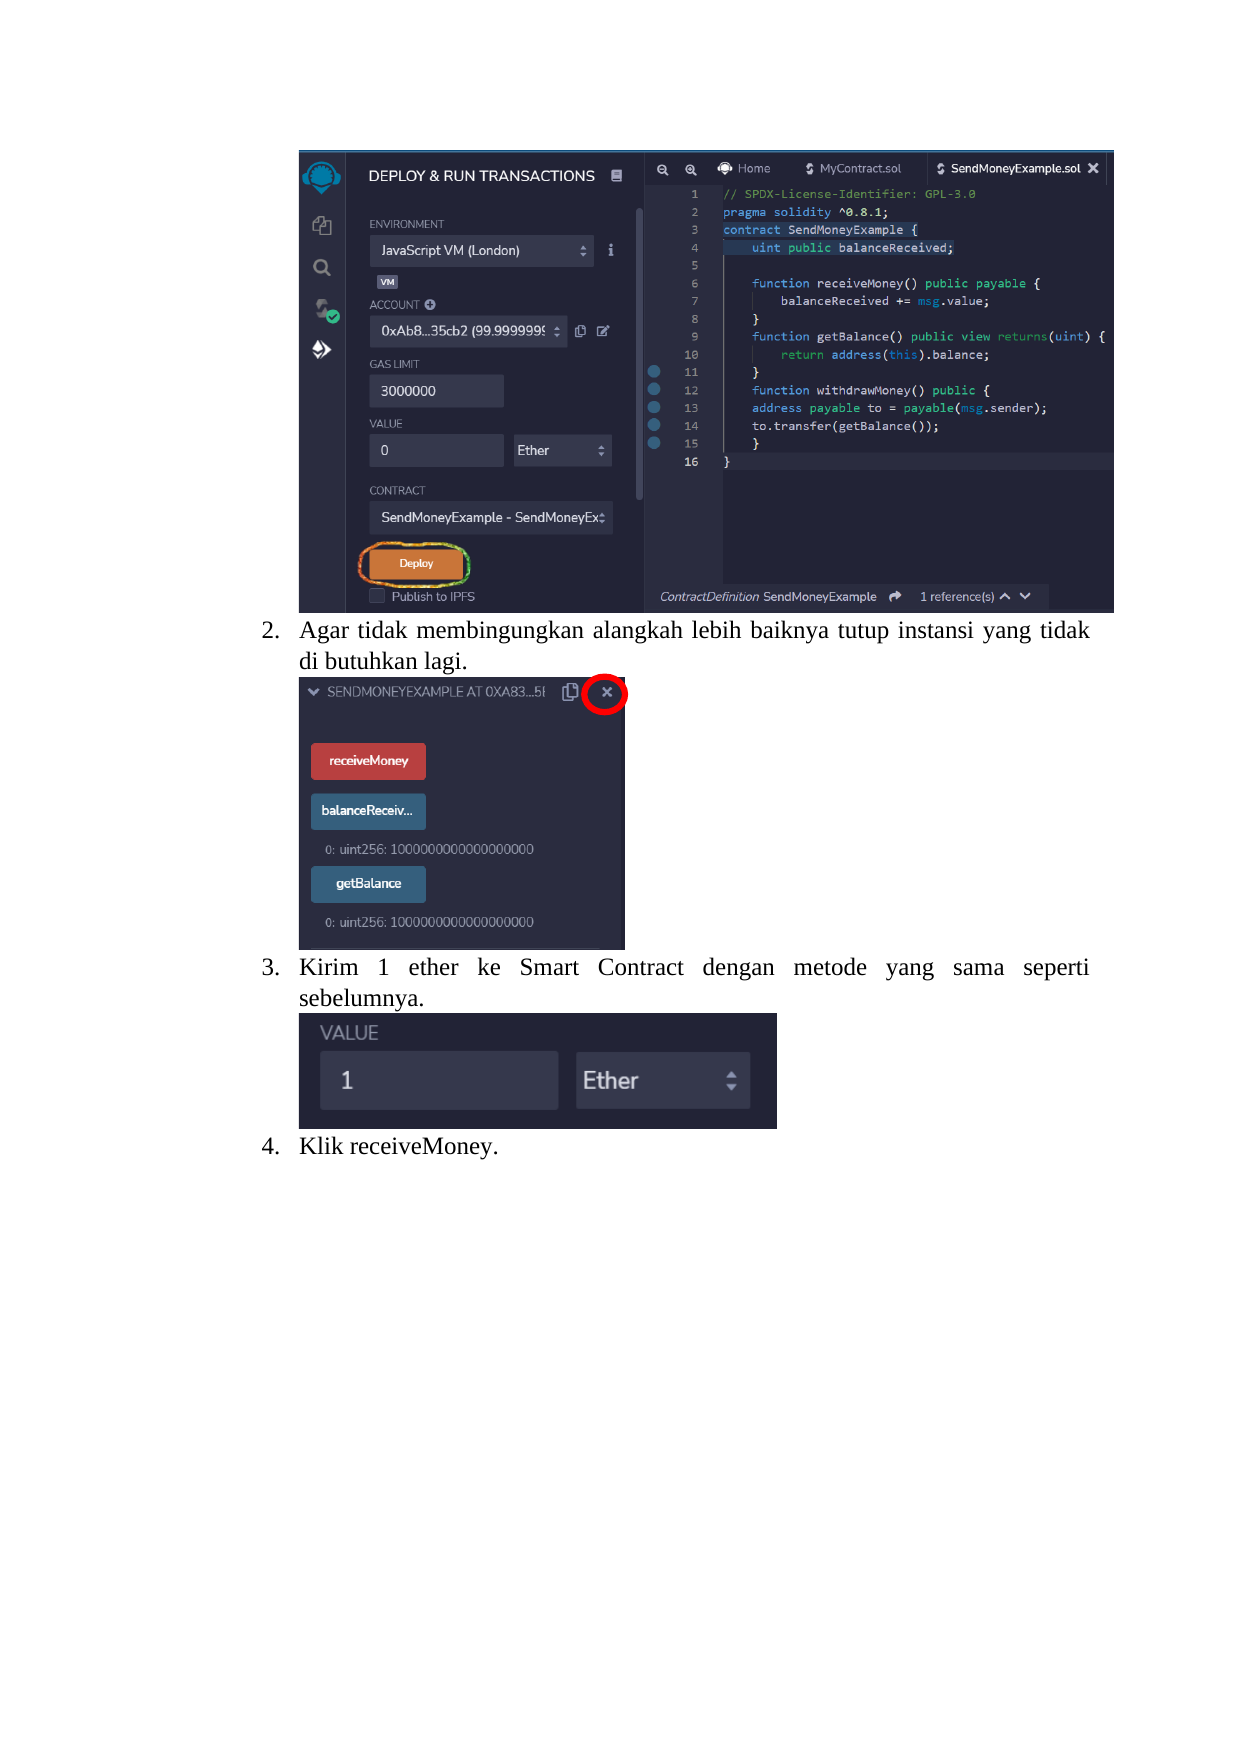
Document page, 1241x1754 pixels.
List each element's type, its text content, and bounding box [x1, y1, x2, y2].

picture [298, 150, 1114, 613]
list Klik receiveMoney. [261, 1131, 1090, 1160]
picture [588, 680, 621, 708]
picture [298, 1013, 777, 1129]
list Agar tidak membingungkan alangkah lebih baiknya tutup instansi yang tidak di butuhkan lagi. [261, 615, 1090, 675]
picture [298, 677, 625, 950]
list Kirim 1 ether ke Smart Contract dengan metode yang sama seperti sebelumnya. [261, 952, 1090, 1011]
